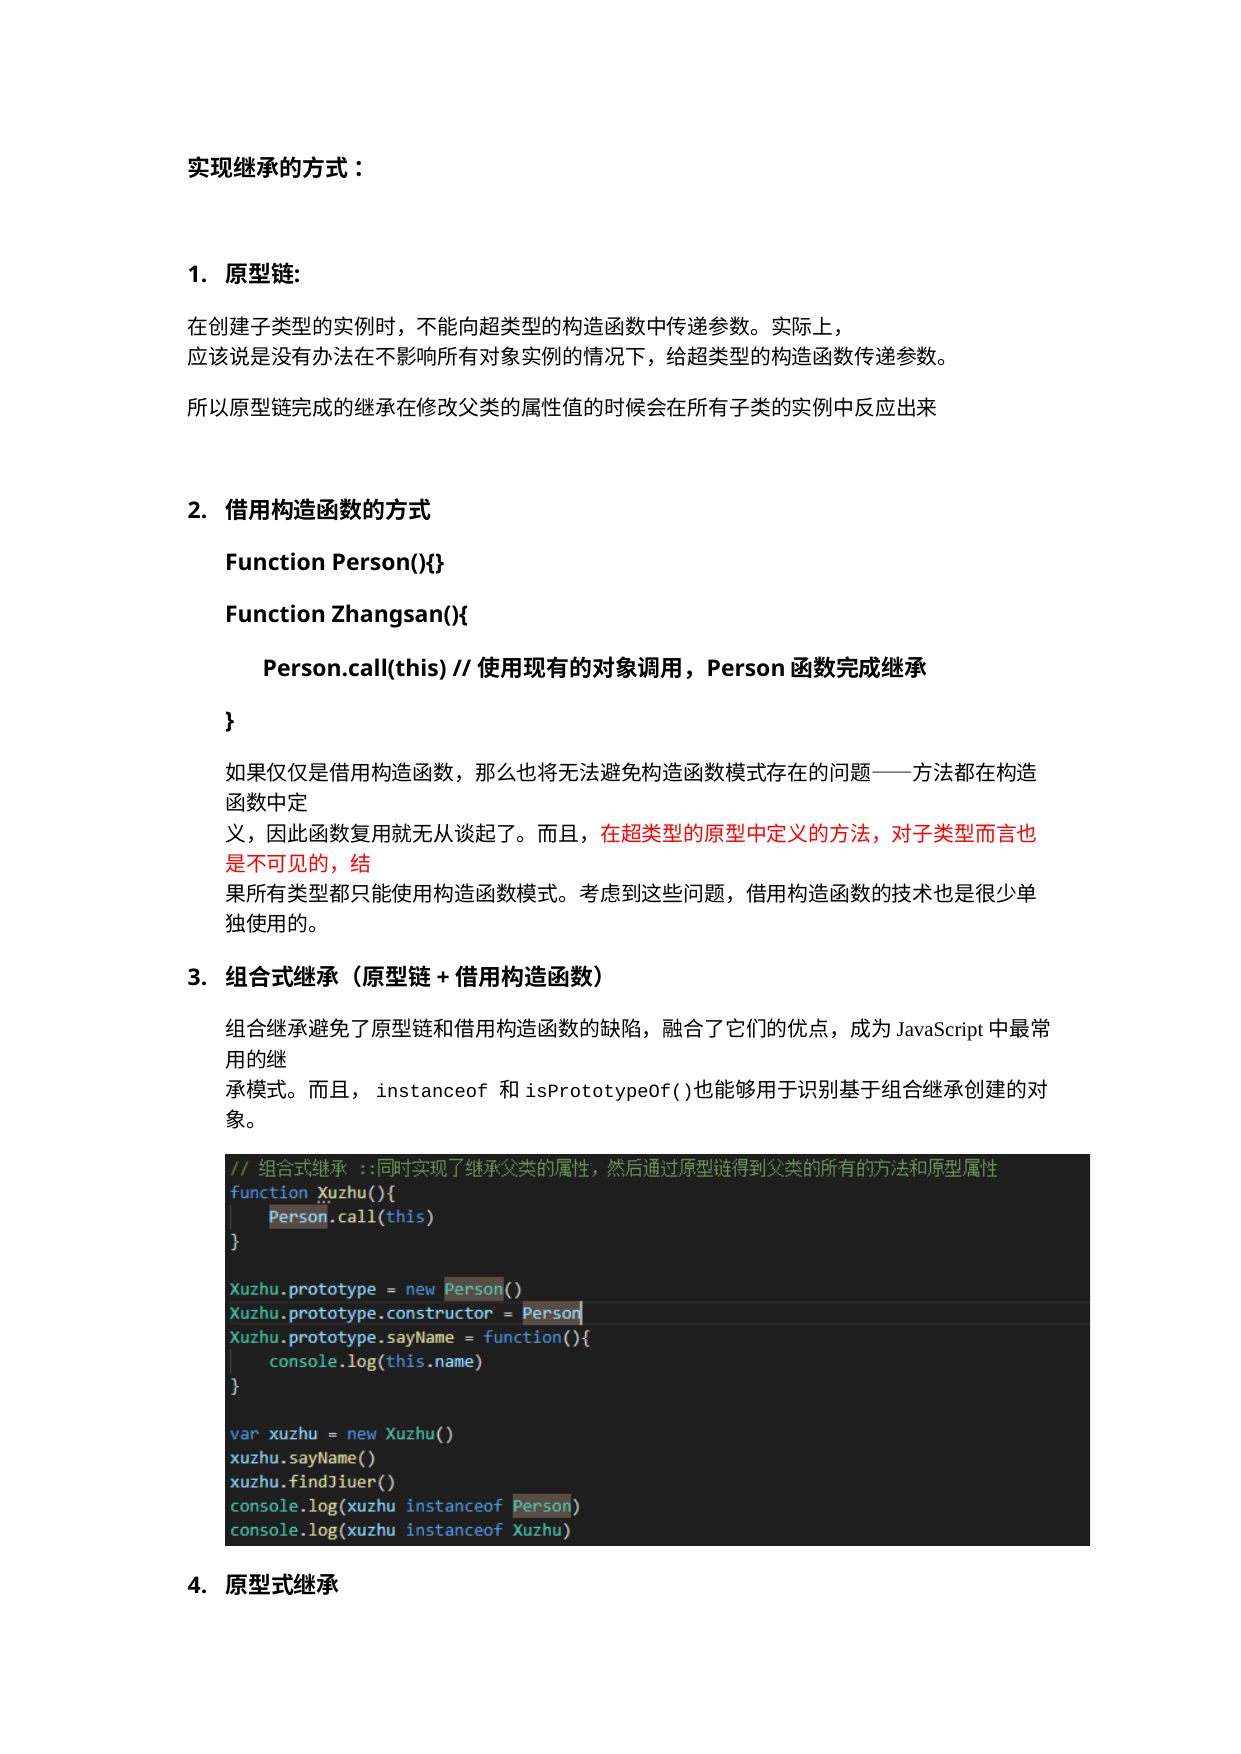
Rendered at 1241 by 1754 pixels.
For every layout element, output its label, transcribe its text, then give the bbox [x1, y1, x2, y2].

list Function Person(){} [225, 546, 1053, 577]
list 组合式继承（原型链 + 借用构造函数） [187, 958, 1053, 992]
picture [225, 1154, 1091, 1546]
text 实现继承的方式 ： [187, 150, 1053, 183]
list 原型式继承 [187, 1567, 1053, 1600]
list 借用构造函数的方式 [187, 492, 1053, 525]
list } [225, 704, 1053, 736]
list Person.call(this) // 使用现有的对象调用，Person函数完成继承 [225, 650, 1053, 683]
text 所以原型链完成的继承在修改父类的属性值的时候会在所有子类的实例中反应出来 [187, 392, 1053, 422]
list Function Zhangsan(){ [225, 598, 1053, 629]
list 组合继承避免了原型链和借用构造函数的缺陷，融合了它们的优点，成为 JavaScript 中最常用的继 承模式。而且， instanceof 和 isPrototypeOf()也能够用于识别基于组合继承创建的对象。 [225, 1013, 1053, 1133]
text 在创建子类型的实例时，不能向超类型的构造函数中传递参数。实际上， 应该说是没有办法在不影响所有对象实例的情况下，给超类型的构造函数传递参数。 [187, 310, 1053, 371]
list 原型链: [187, 256, 1053, 289]
list 如果仅仅是借用构造函数，那么也将无法避免构造函数模式存在的问题——方法都在构造函数中定 义，因此函数复用就无从谈起了。而且，在超类型的原型中定义的方法，对子类型而言也是不可见的，结 果所有类型都只能使用构造函数模式。考虑到这些问题，借用构造函数的技术也是很少单独使用的。 [225, 756, 1053, 938]
